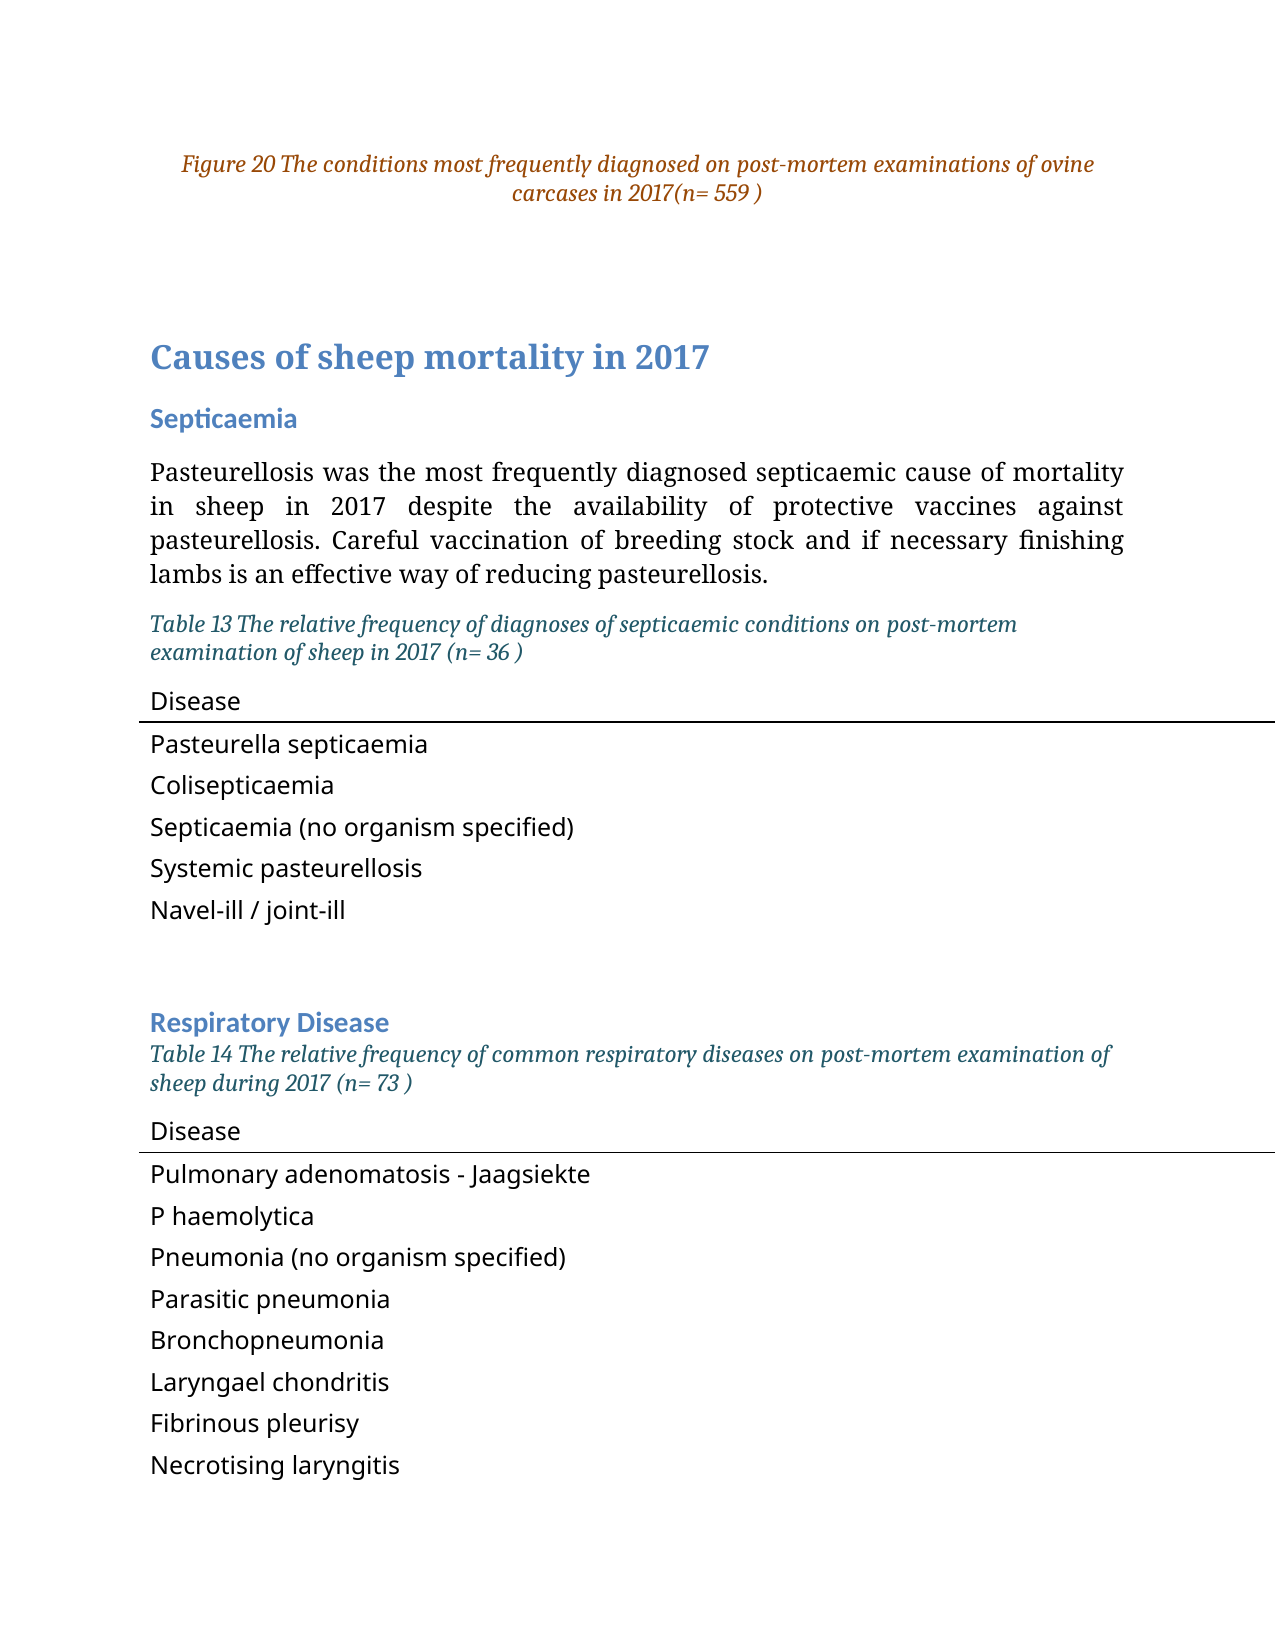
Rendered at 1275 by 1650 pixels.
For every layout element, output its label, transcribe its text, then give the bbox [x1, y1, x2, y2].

subtitle Septicaemia [150, 400, 1125, 436]
table_cell Fibrinous pleurisy [139, 1402, 1275, 1444]
text Figure 20 The conditions most frequently diagnosed on post-mortem examinations of ovine carcases in 2017(n= 559 ) [150, 150, 1125, 207]
table_cell Colisepticaemia [139, 764, 1275, 806]
table_cell Septicaemia (no organism specified) [139, 806, 1275, 847]
table_cell Necrotising laryngitis [139, 1444, 1275, 1485]
table_cell Pasteurella septicaemia [139, 723, 1275, 764]
table_cell Navel-ill / joint-ill [139, 889, 1275, 931]
text Table 14 The relative frequency of common respiratory diseases on post-mortem examination of sheep during 2017 (n= 73 ) [150, 1040, 1125, 1097]
table_cell Bronchopneumonia [139, 1319, 1275, 1361]
subtitle Causes of sheep mortality in 2017 [150, 334, 1125, 379]
text Table 13 The relative frequency of diagnoses of septicaemic conditions on post-mortem examination of sheep in 2017 (n= 36 ) [150, 609, 1125, 667]
table_cell Parasitic pneumonia [139, 1278, 1275, 1319]
table_cell Pneumonia (no organism specified) [139, 1236, 1275, 1278]
table_cell Pulmonary adenomatosis - Jaagsiekte [139, 1153, 1275, 1194]
table_header Disease [139, 1110, 1275, 1151]
text Pasteurellosis was the most frequently diagnosed septicaemic cause of mortality in sheep in 2017 despite the availability of protective vaccines against pasteurellosis. Careful vaccination of breeding stock and if necessary finishing lambs is an effective way of reducing pasteurellosis. [150, 454, 1125, 591]
table_cell P haemolytica [139, 1195, 1275, 1236]
subtitle Respiratory Disease [150, 1004, 1125, 1040]
table_header Disease [139, 680, 1275, 721]
table_cell Laryngael chondritis [139, 1361, 1275, 1402]
table_cell Systemic pasteurellosis [139, 848, 1275, 889]
